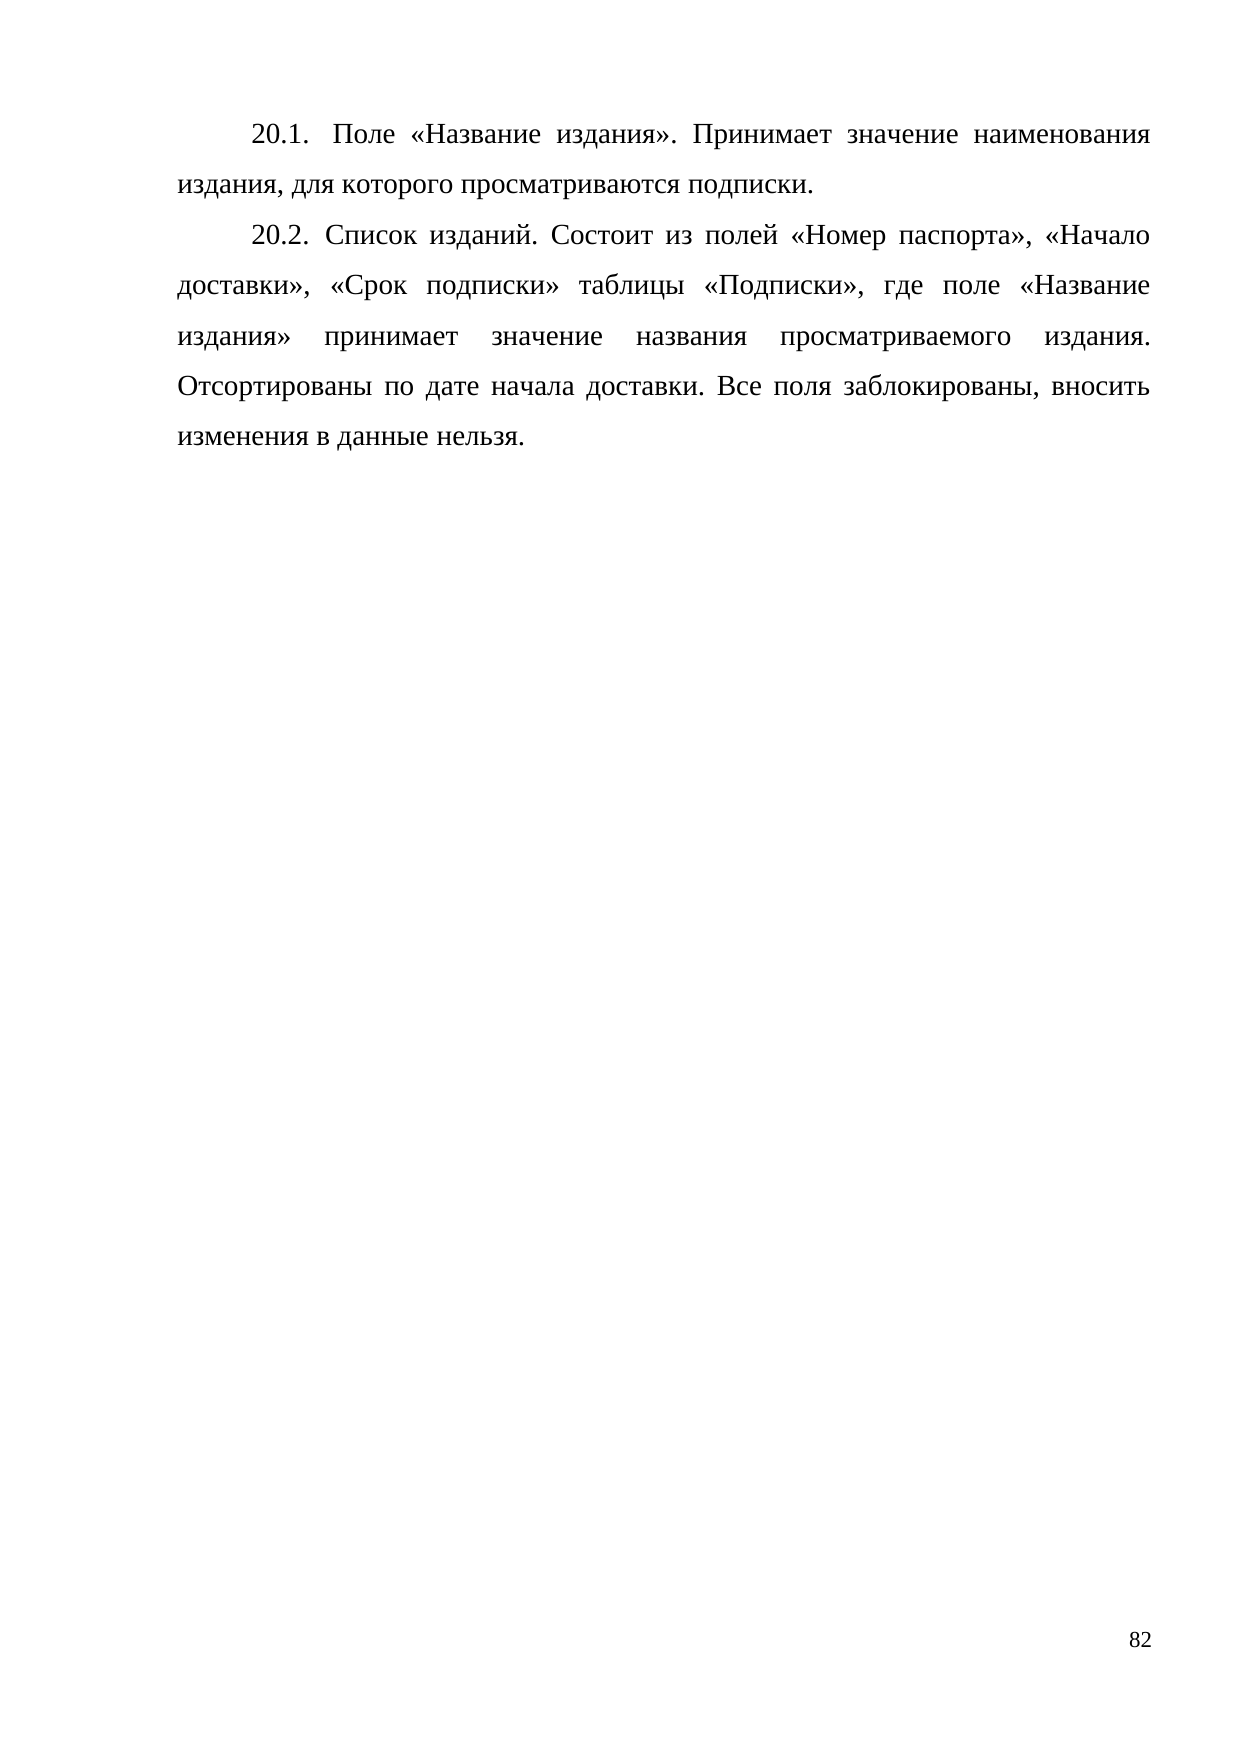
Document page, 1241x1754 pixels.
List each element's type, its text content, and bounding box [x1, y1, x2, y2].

list Список изданий. Состоит из полей «Номер паспорта», «Начало доставки», «Срок подписки» таблицы «Подписки», где поле «Название издания» принимает значение названия просматриваемого издания. Отсортированы по дате начала доставки. Все поля заблокированы, вносить изменения в данные нельзя. [177, 217, 1151, 452]
list Поле «Название издания». Принимает значение наименования издания, для которого просматриваются подписки. [177, 116, 1151, 200]
